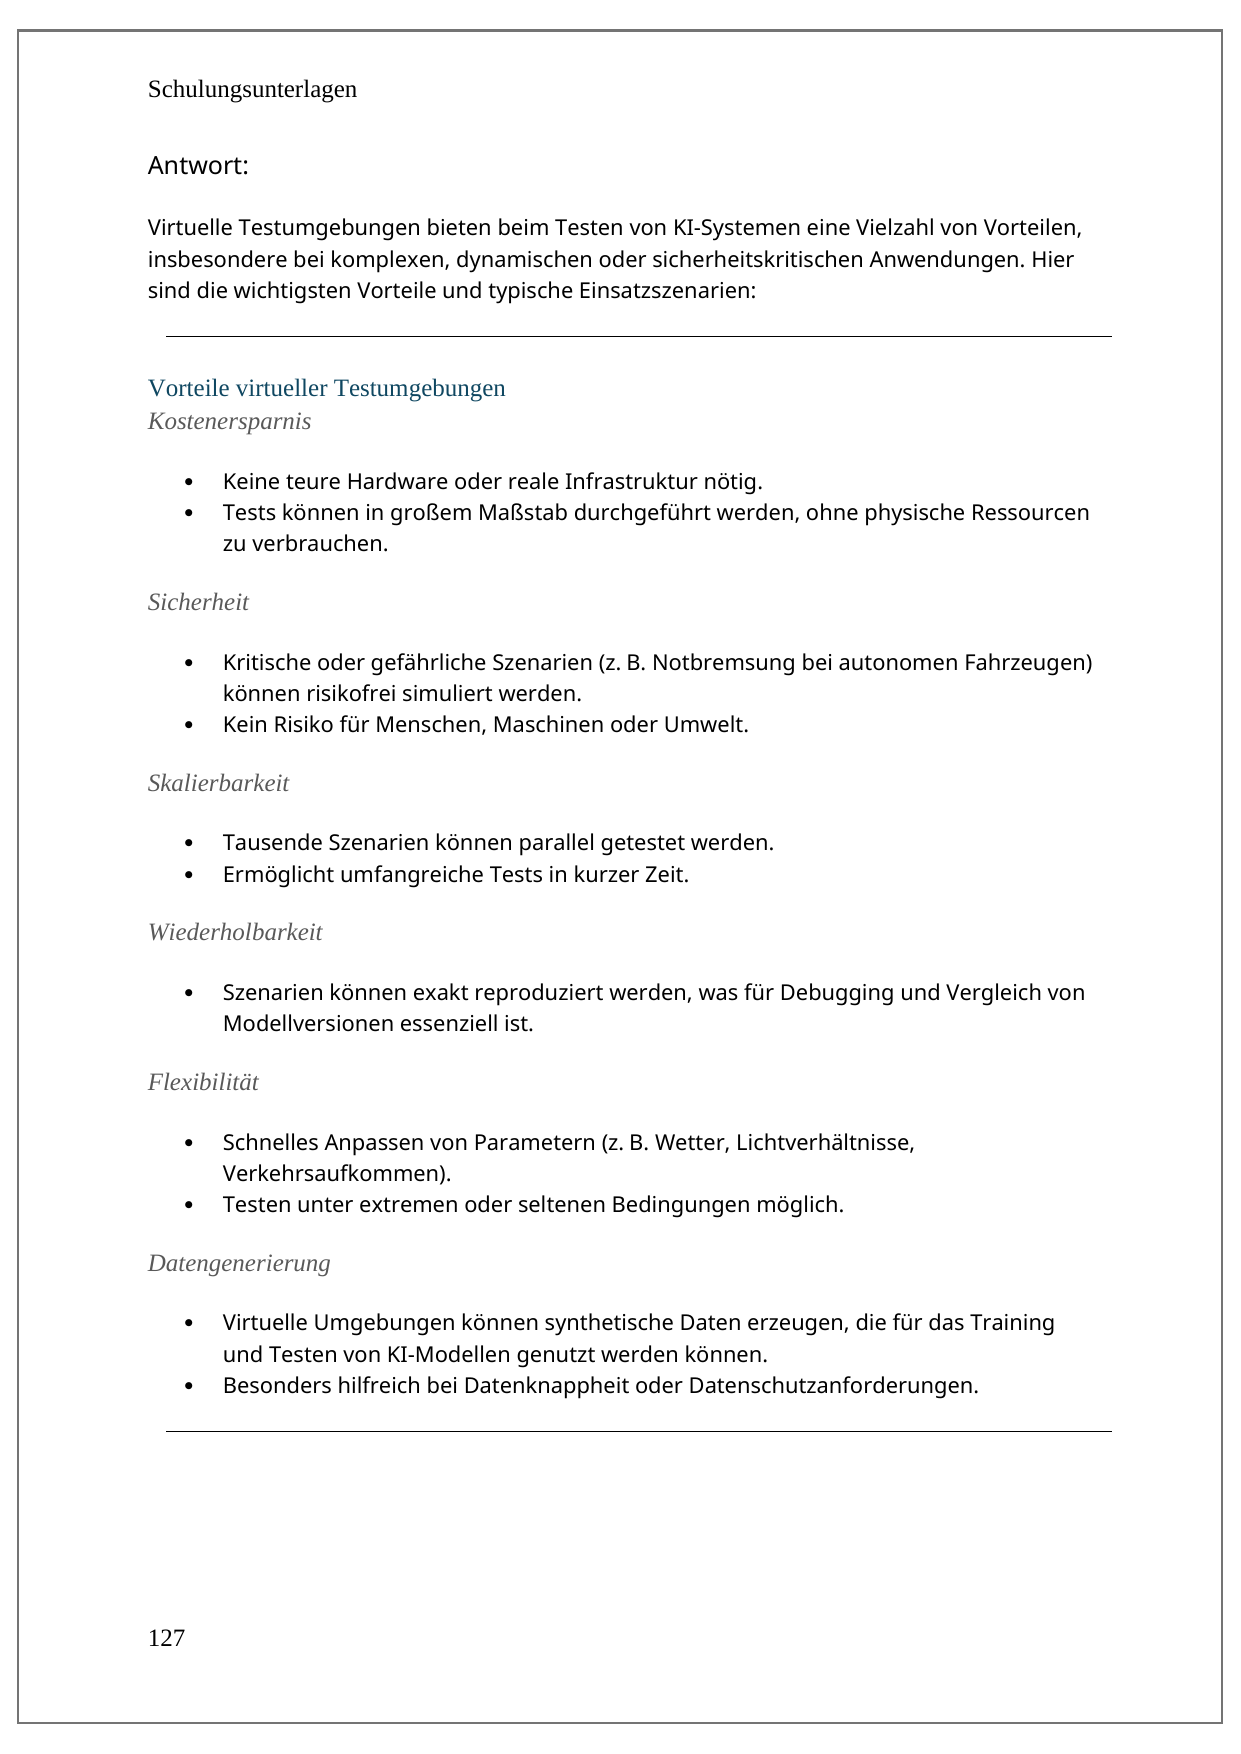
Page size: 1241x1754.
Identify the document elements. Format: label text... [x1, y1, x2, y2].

list Ermöglicht umfangreiche Tests in kurzer Zeit. [185, 857, 1093, 888]
subtitle Kostenersparnis [148, 406, 1093, 435]
list Kein Risiko für Menschen, Maschinen oder Umwelt. [185, 707, 1093, 739]
list Virtuelle Umgebungen können synthetische Daten erzeugen, die für das Training und Testen von KI-Modellen genutzt werden können. [185, 1306, 1093, 1368]
list Keine teure Hardware oder reale Infrastruktur nötig. [185, 464, 1093, 495]
list Tests können in großem Maßstab durchgeführt werden, ohne physische Ressourcen zu verbrauchen. [185, 495, 1093, 558]
list Testen unter extremen oder seltenen Bedingungen möglich. [185, 1187, 1093, 1219]
list Besonders hilfreich bei Datenknappheit oder Datenschutzanforderungen. [185, 1368, 1093, 1399]
list Kritische oder gefährliche Szenarien (z. B. Notbremsung bei autonomen Fahrzeugen) können risikofrei simuliert werden. [185, 645, 1093, 707]
subtitle Skalierbarkeit [148, 768, 1093, 797]
list Szenarien können exakt reproduziert werden, was für Debugging und Vergleich von Modellversionen essenziell ist. [185, 975, 1093, 1038]
list Schnelles Anpassen von Parametern (z. B. Wetter, Lichtverhältnisse, Verkehrsaufkommen). [185, 1125, 1093, 1187]
subtitle Datengenerierung [148, 1248, 1093, 1277]
list Tausende Szenarien können parallel getestet werden. [185, 826, 1093, 857]
text Virtuelle Testumgebungen bieten beim Testen von KI-Systemen eine Vielzahl von Vorteilen, insbesondere bei komplexen, dynamischen oder sicherheitskritischen Anwendungen. Hier sind die wichtigsten Vorteile und typische Einsatzszenarien: [148, 211, 1093, 304]
text Antwort: [148, 148, 1093, 182]
subtitle Vorteile virtueller Testumgebungen [148, 373, 1093, 402]
subtitle Sicherheit [148, 587, 1093, 616]
subtitle Wiederholbarkeit [148, 917, 1093, 946]
subtitle Flexibilität [148, 1067, 1093, 1096]
